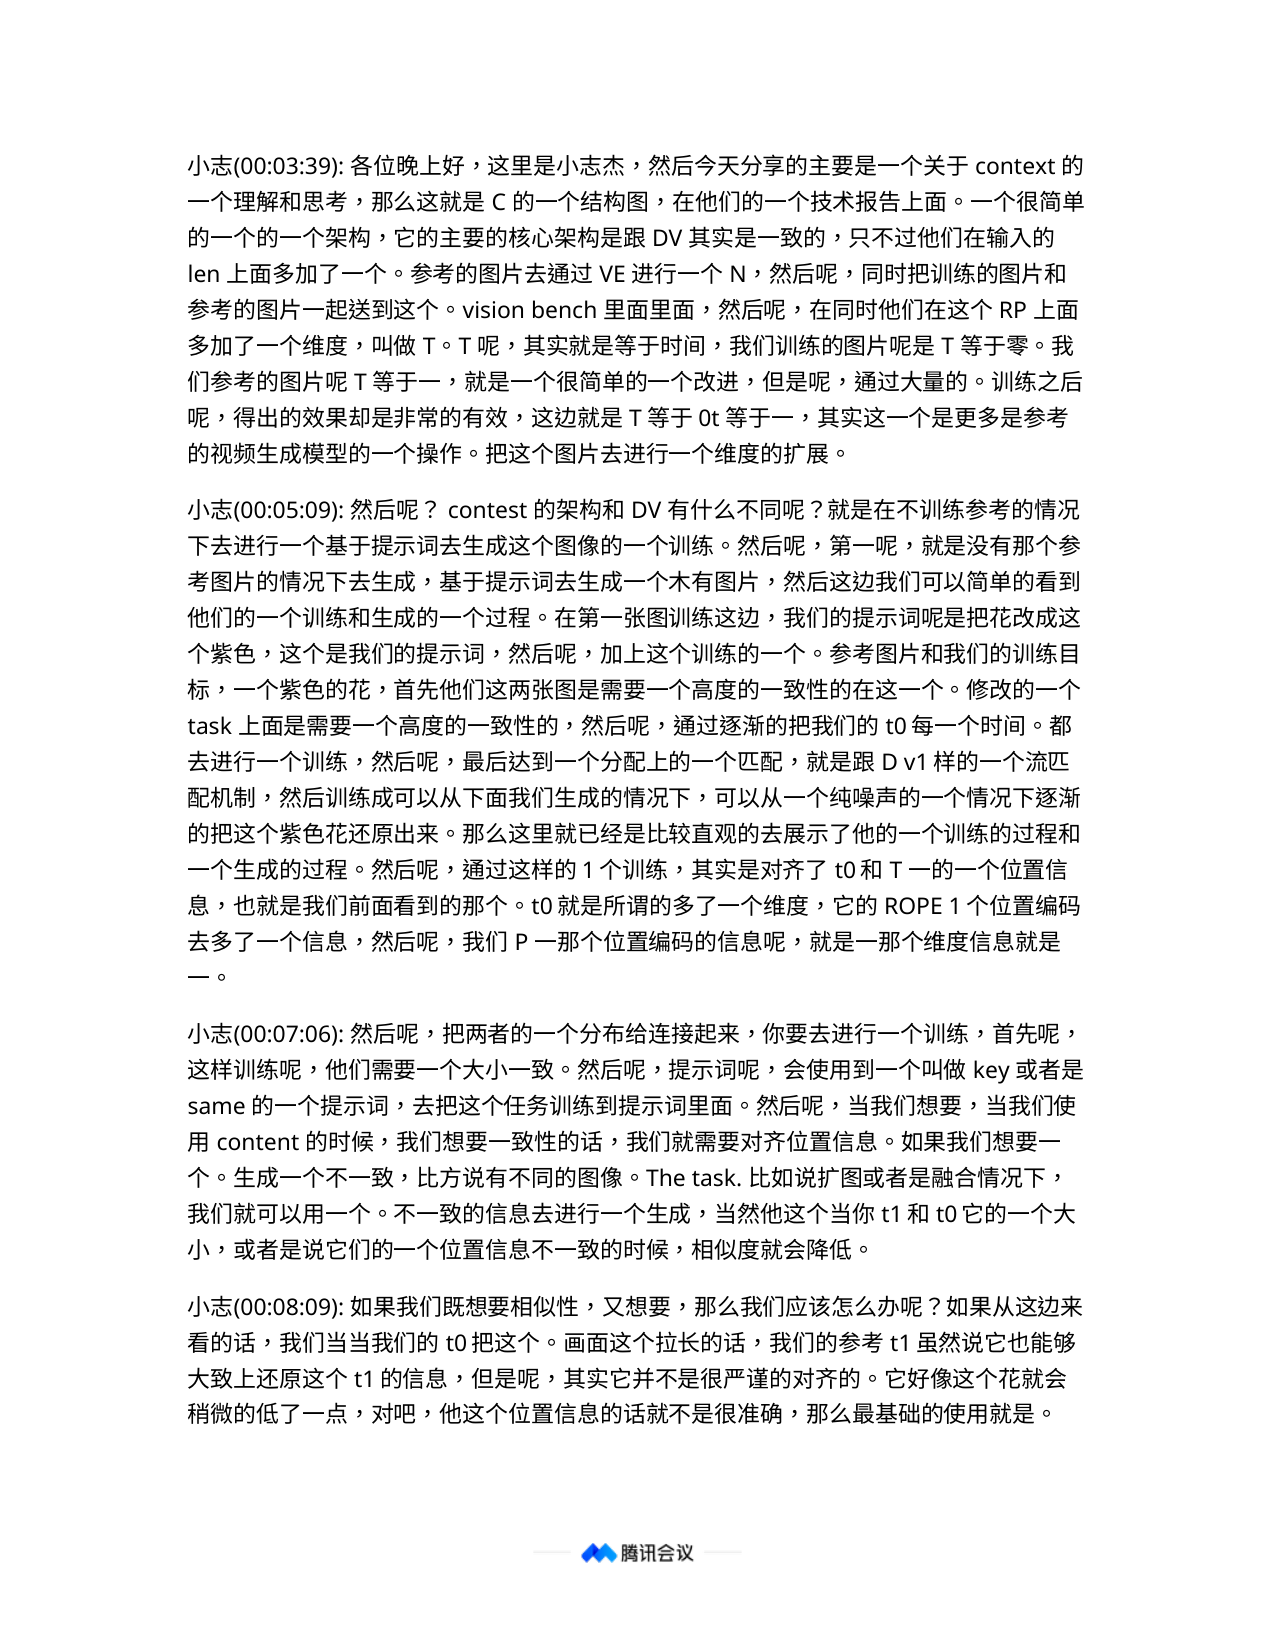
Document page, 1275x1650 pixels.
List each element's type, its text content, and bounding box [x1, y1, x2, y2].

picture [533, 1543, 742, 1563]
text 小志(00:08:09): 如果我们既想要相似性，又想要，那么我们应该怎么办呢？如果从这边来看的话，我们当当我们的 t0把这个。画面这个拉长的话，我们的参考 t1虽然说它也能够大致上还原这个 t1的信息，但是呢，其实它并不是很严谨的对齐的。它好像这个花就会稍微的低了一点，对吧，他这个位置信息的话就不是很准确，那么最基础的使用就是。 [187, 1291, 1087, 1430]
text 小志(00:05:09): 然后呢？ contest 的架构和 DV 有什么不同呢？就是在不训练参考的情况下去进行一个基于提示词去生成这个图像的一个训练。然后呢，第一呢，就是没有那个参考图片的情况下去生成，基于提示词去生成一个木有图片，然后这边我们可以简单的看到他们的一个训练和生成的一个过程。在第一张图训练这边，我们的提示词呢是把花改成这个紫色，这个是我们的提示词，然后呢，加上这个训练的一个。参考图片和我们的训练目标，一个紫色的花，首先他们这两张图是需要一个高度的一致性的在这一个。修改的一个 task 上面是需要一个高度的一致性的，然后呢，通过逐渐的把我们的 t0每一个时间。都去进行一个训练，然后呢，最后达到一个分配上的一个匹配，就是跟 D v1样的一个流匹配机制，然后训练成可以从下面我们生成的情况下，可以从一个纯噪声的一个情况下逐渐的把这个紫色花还原出来。那么这里就已经是比较直观的去展示了他的一个训练的过程和一个生成的过程。然后呢，通过这样的1个训练，其实是对齐了 t0和 T 一的一个位置信息，也就是我们前面看到的那个。t0就是所谓的多了一个维度，它的 ROPE 1个位置编码去多了一个信息，然后呢，我们 P 一那个位置编码的信息呢，就是一那个维度信息就是一。 [187, 494, 1087, 993]
text 小志(00:07:06): 然后呢，把两者的一个分布给连接起来，你要去进行一个训练，首先呢，这样训练呢，他们需要一个大小一致。然后呢，提示词呢，会使用到一个叫做 key 或者是 same 的一个提示词，去把这个任务训练到提示词里面。然后呢，当我们想要，当我们使用 content 的时候，我们想要一致性的话，我们就需要对齐位置信息。如果我们想要一个。生成一个不一致，比方说有不同的图像。The task. 比如说扩图或者是融合情况下，我们就可以用一个。不一致的信息去进行一个生成，当然他这个当你 t1和 t0它的一个大小，或者是说它们的一个位置信息不一致的时候，相似度就会降低。 [187, 1018, 1087, 1265]
text 小志(00:03:39): 各位晚上好，这里是小志杰，然后今天分享的主要是一个关于 context 的一个理解和思考，那么这就是 C 的一个结构图，在他们的一个技术报告上面。一个很简单的一个的一个架构，它的主要的核心架构是跟 DV 其实是一致的，只不过他们在输入的 len 上面多加了一个。参考的图片去通过 VE 进行一个 N，然后呢，同时把训练的图片和参考的图片一起送到这个。vision bench 里面里面，然后呢，在同时他们在这个 RP 上面多加了一个维度，叫做 T。T 呢，其实就是等于时间，我们训练的图片呢是 T 等于零。我们参考的图片呢 T 等于一，就是一个很简单的一个改进，但是呢，通过大量的。训练之后呢，得出的效果却是非常的有效，这边就是 T 等于0t 等于一，其实这一个是更多是参考的视频生成模型的一个操作。把这个图片去进行一个维度的扩展。 [187, 150, 1087, 469]
